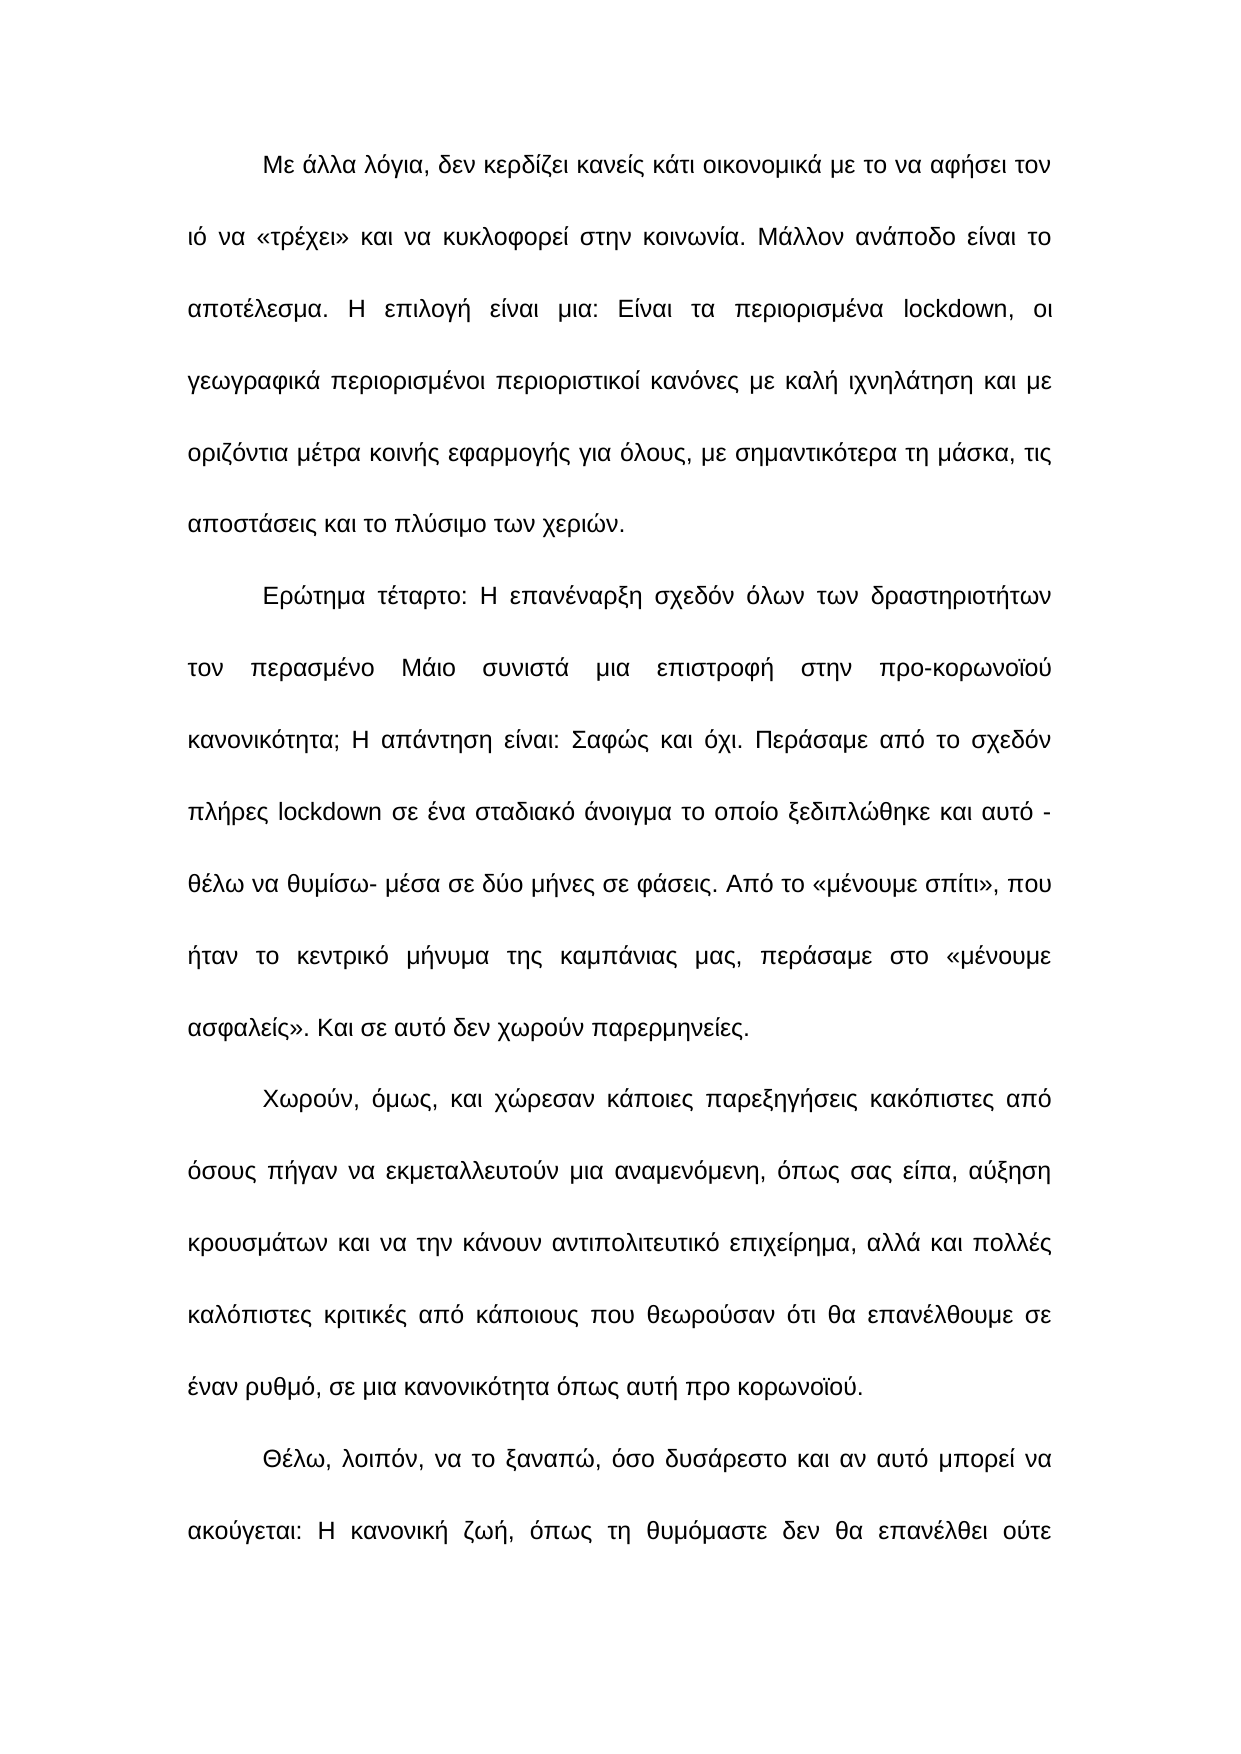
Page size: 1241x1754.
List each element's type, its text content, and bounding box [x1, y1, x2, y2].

text Με άλλα λόγια, δεν κερδίζει κανείς κάτι οικονομικά με το να αφήσει τον ιό να «τρέχει» και να κυκλοφορεί στην κοινωνία. Μάλλον ανάποδο είναι το αποτέλεσμα. Η επιλογή είναι μια: Είναι τα περιορισμένα lockdown, οι γεωγραφικά περιορισμένοι περιοριστικοί κανόνες με καλή ιχνηλάτηση και με οριζόντια μέτρα κοινής εφαρμογής για όλους, με σημαντικότερα τη μάσκα, τις αποστάσεις και το πλύσιμο των χεριών. [187, 150, 1053, 538]
text Χωρούν, όμως, και χώρεσαν κάποιες παρεξηγήσεις κακόπιστες από όσους πήγαν να εκμεταλλευτούν μια αναμενόμενη, όπως σας είπα, αύξηση κρουσμάτων και να την κάνουν αντιπολιτευτικό επιχείρημα, αλλά και πολλές καλόπιστες κριτικές από κάποιους που θεωρούσαν ότι θα επανέλθουμε σε έναν ρυθμό, σε μια κανονικότητα όπως αυτή προ κορωνοϊού. [187, 1084, 1053, 1401]
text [187, 1444, 1053, 1544]
text Ερώτημα τέταρτο: Η επανέναρξη σχεδόν όλων των δραστηριοτήτων τον περασμένο Μάιο συνιστά μια επιστροφή στην προ-κορωνοϊού κανονικότητα; Η απάντηση είναι: Σαφώς και όχι. Περάσαμε από το σχεδόν πλήρες lockdown σε ένα σταδιακό άνοιγμα το οποίο ξεδιπλώθηκε και αυτό -θέλω να θυμίσω- μέσα σε δύο μήνες σε φάσεις. Από το «μένουμε σπίτι», που ήταν το κεντρικό μήνυμα της καμπάνιας μας, περάσαμε στο «μένουμε ασφαλείς». Και σε αυτό δεν χωρούν παρερμηνείες. [187, 581, 1053, 1041]
